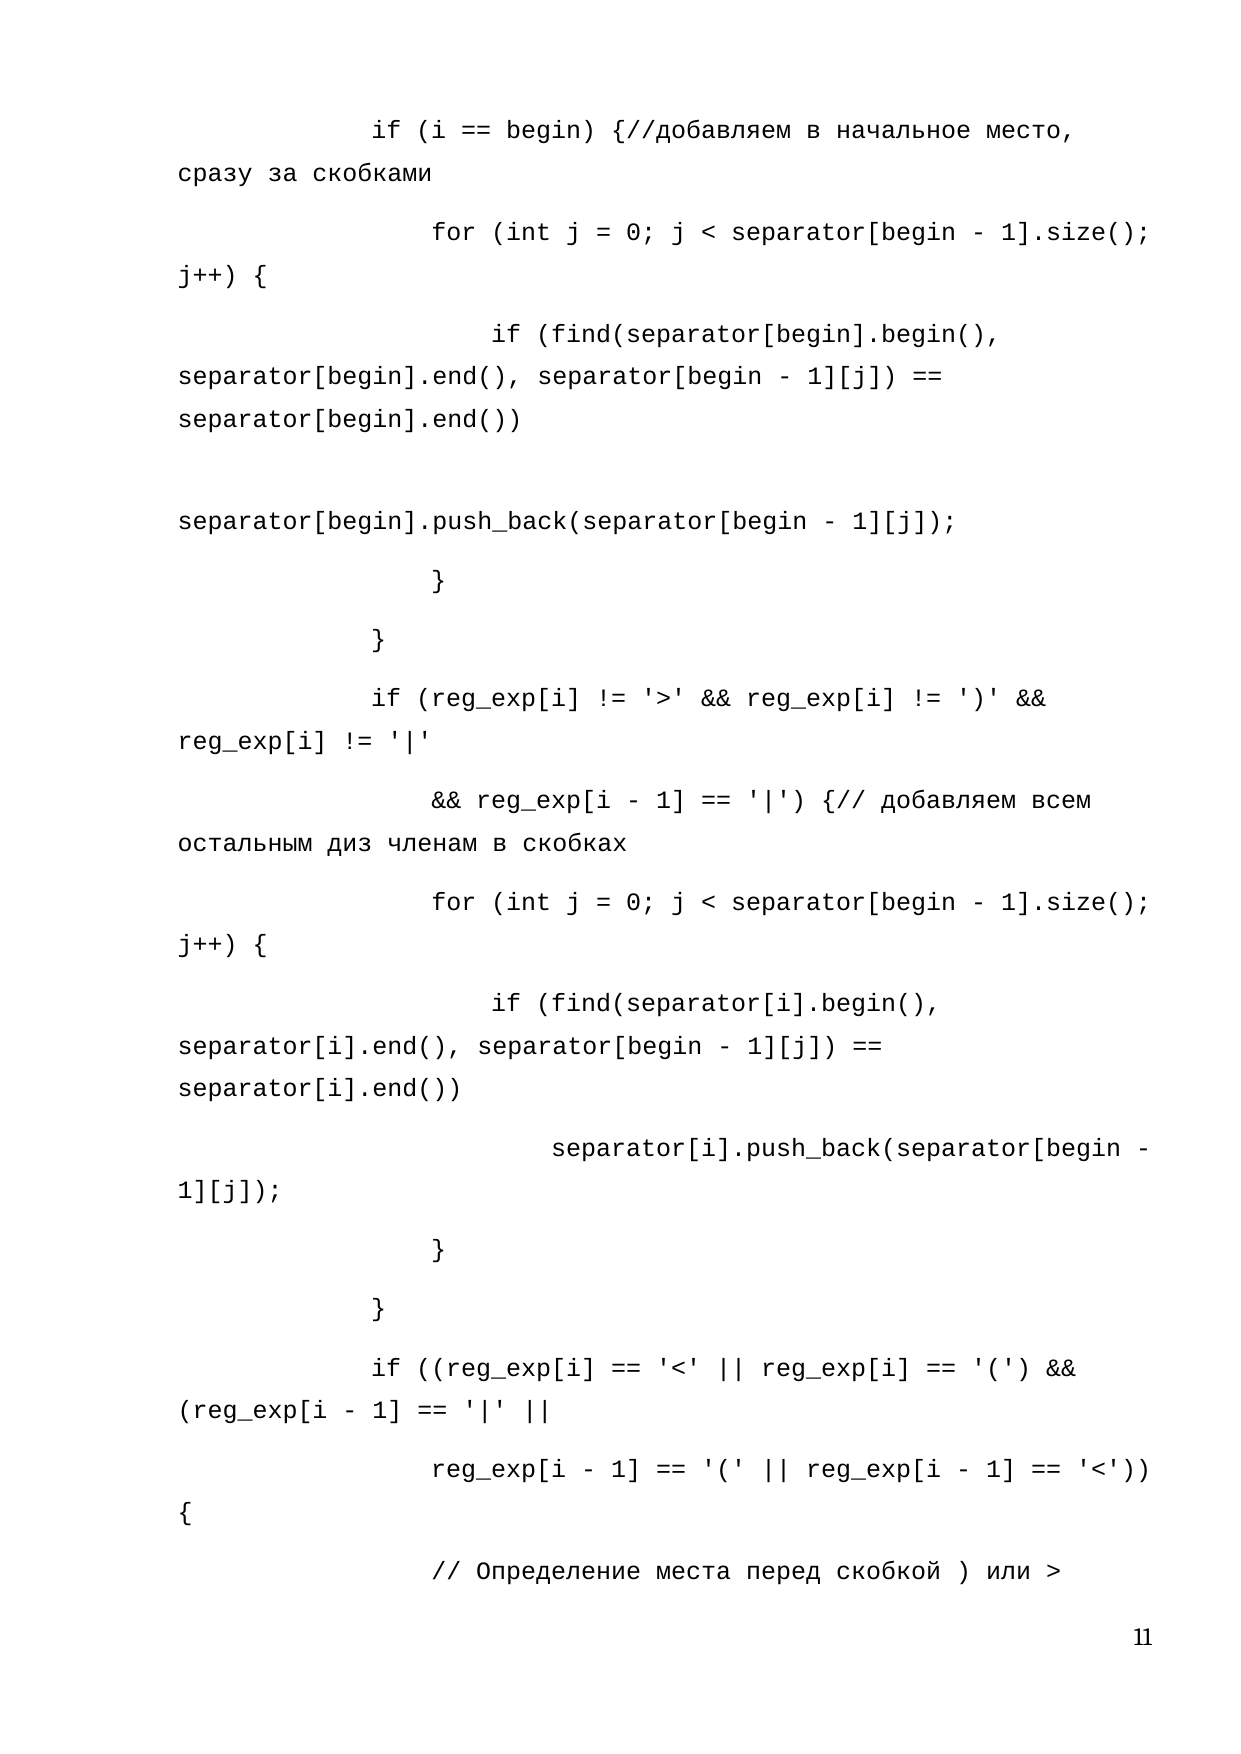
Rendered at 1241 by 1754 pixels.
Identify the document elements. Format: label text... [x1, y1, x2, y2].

text } [177, 568, 1152, 596]
text reg_exp[i - 1] == '(' || reg_exp[i - 1] == '<')) { [177, 1457, 1152, 1528]
text if (i == begin) {//добавляем в начальное место, сразу за скобками [177, 118, 1152, 189]
text && reg_exp[i - 1] == '|') {// добавляем всем остальным диз членам в скобках [177, 788, 1152, 858]
text } [177, 1237, 1152, 1265]
text } [177, 1296, 1152, 1324]
text if (find(separator[i].begin(), separator[i].end(), separator[begin - 1][j]) == separator[i].end()) [177, 991, 1152, 1104]
text for (int j = 0; j < separator[begin - 1].size(); j++) { [177, 220, 1152, 291]
text separator[begin].push_back(separator[begin - 1][j]); [177, 466, 1152, 537]
text if ((reg_exp[i] == '<' || reg_exp[i] == '(') && (reg_exp[i - 1] == '|' || [177, 1355, 1152, 1426]
text if (reg_exp[i] != '>' && reg_exp[i] != ')' && reg_exp[i] != '|' [177, 686, 1152, 757]
text // Определение места перед скобкой ) или > [177, 1558, 1152, 1587]
text separator[i].push_back(separator[begin - 1][j]); [177, 1135, 1152, 1206]
text } [177, 627, 1152, 655]
text for (int j = 0; j < separator[begin - 1].size(); j++) { [177, 889, 1152, 960]
text if (find(separator[begin].begin(), separator[begin].end(), separator[begin - 1][j]) == separator[begin].end()) [177, 321, 1152, 435]
